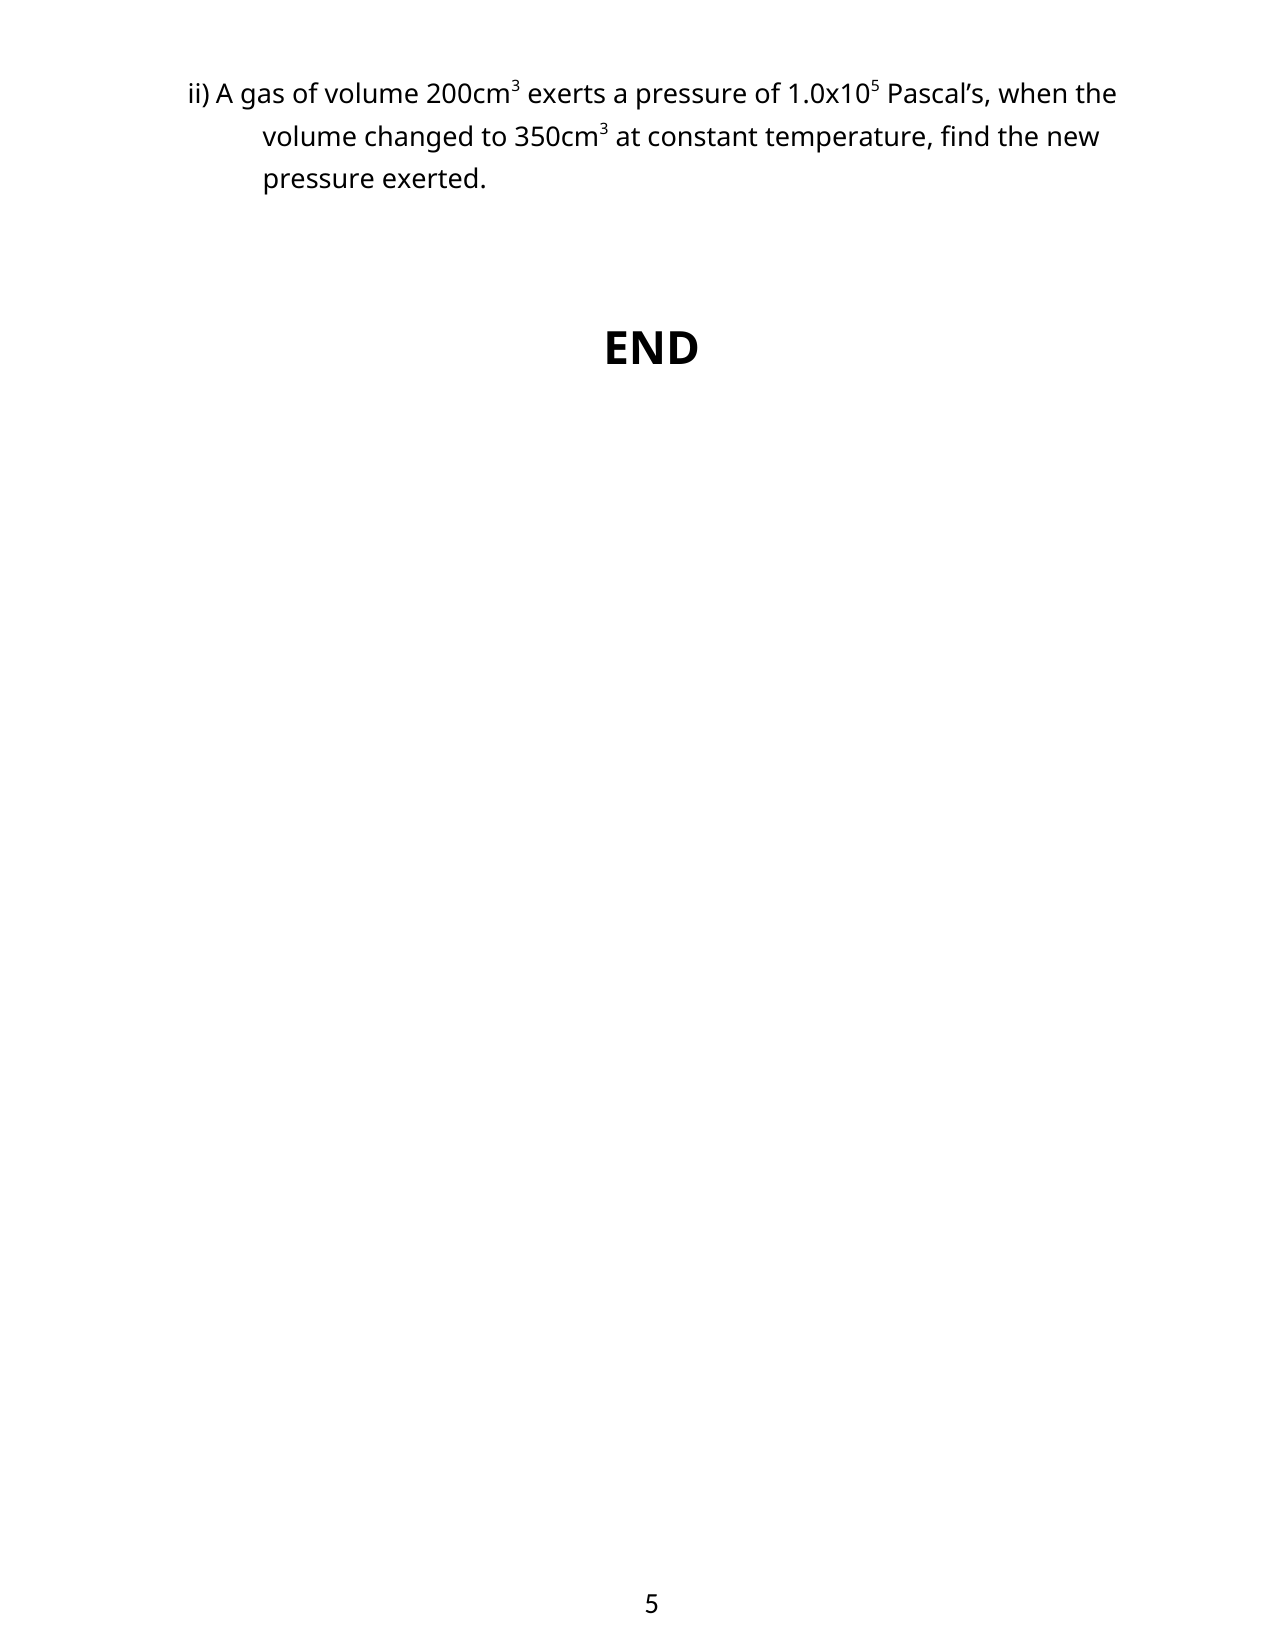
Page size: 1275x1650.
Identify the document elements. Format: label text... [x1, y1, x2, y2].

text END [112, 316, 1191, 378]
list A gas of volume 200cm3 exerts a pressure of 1.0x105 Pascal’s, when the volume changed to 350cm3 at constant temperature, find the new pressure exerted. [187, 75, 1191, 197]
